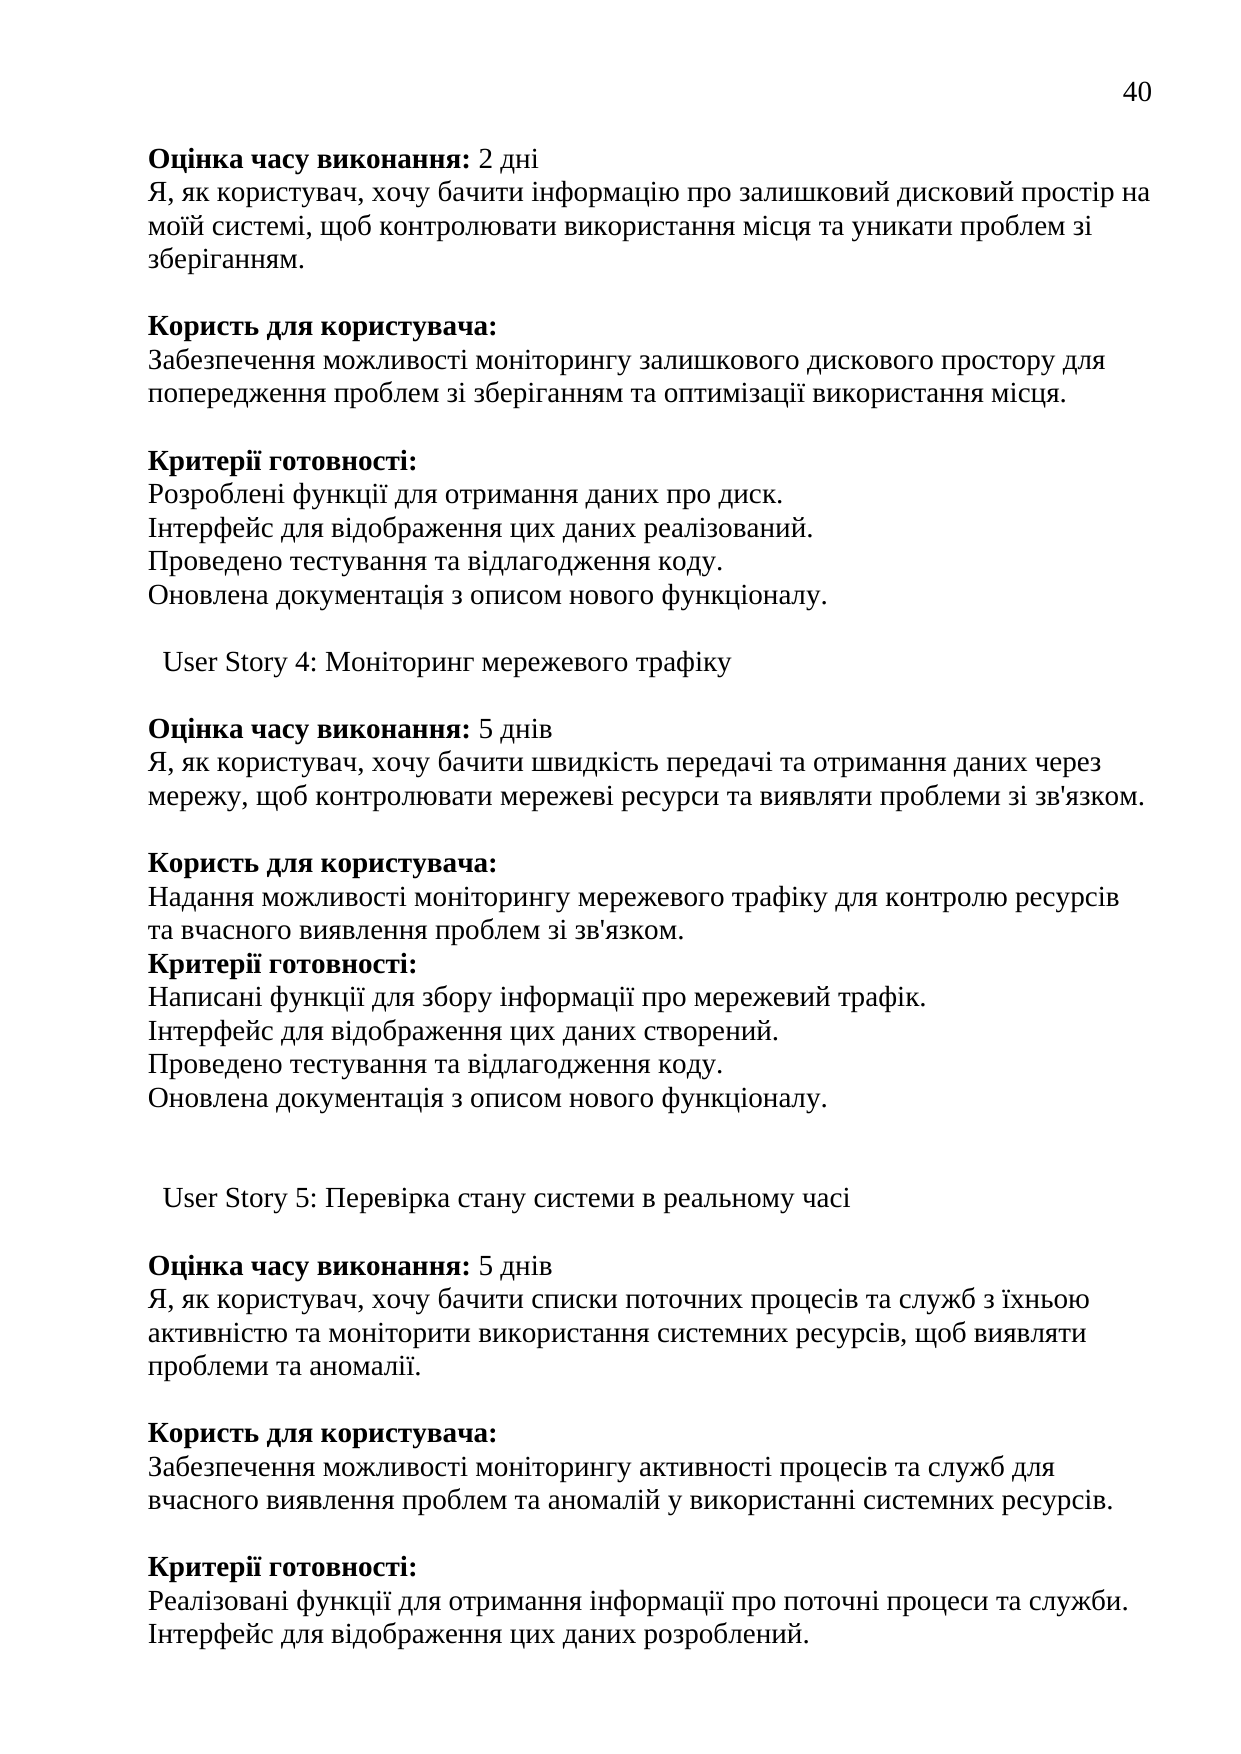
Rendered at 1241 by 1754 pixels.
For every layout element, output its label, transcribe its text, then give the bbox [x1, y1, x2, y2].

text Користь для користувача: [148, 1415, 1152, 1449]
text Забезпечення можливості моніторингу залишкового дискового простору для попередження проблем зі зберіганням та оптимізації використання місця. [148, 342, 1152, 409]
text User Story 5: Перевірка стану системи в реальному часі [148, 1181, 1152, 1214]
text Проведено тестування та відлагодження коду. [148, 543, 1152, 577]
text User Story 4: Моніторинг мережевого трафіку [148, 644, 1152, 677]
text Надання можливості моніторингу мережевого трафіку для контролю ресурсів та вчасного виявлення проблем зі зв'язком. [148, 879, 1152, 946]
text Критерії готовності: [148, 1549, 1152, 1583]
text Користь для користувача: [148, 308, 1152, 342]
text Я, як користувач, хочу бачити швидкість передачі та отримання даних через мережу, щоб контролювати мережеві ресурси та виявляти проблеми зі зв'язком. [148, 744, 1152, 812]
text Я, як користувач, хочу бачити інформацію про залишковий дисковий простір на моїй системі, щоб контролювати використання місця та уникати проблем зі зберіганням. [148, 174, 1152, 275]
text Реалізовані функції для отримання інформації про поточні процеси та служби. [148, 1583, 1152, 1617]
text Я, як користувач, хочу бачити списки поточних процесів та служб з їхньою активністю та моніторити використання системних ресурсів, щоб виявляти проблеми та аномалії. [148, 1281, 1152, 1382]
text Критерії готовності: [148, 443, 1152, 476]
text Інтерфейс для відображення цих даних розроблений. [148, 1617, 1152, 1650]
text Інтерфейс для відображення цих даних реалізований. [148, 510, 1152, 543]
text Написані функції для збору інформації про мережевий трафік. [148, 979, 1152, 1013]
text Забезпечення можливості моніторингу активності процесів та служб для вчасного виявлення проблем та аномалій у використанні системних ресурсів. [148, 1449, 1152, 1516]
text Оновлена документація з описом нового функціоналу. [148, 1080, 1152, 1113]
text Розроблені функції для отримання даних про диск. [148, 476, 1152, 510]
text Оцінка часу виконання: 2 дні [148, 141, 1152, 174]
text Інтерфейс для відображення цих даних створений. [148, 1013, 1152, 1046]
text Проведено тестування та відлагодження коду. [148, 1046, 1152, 1080]
text Оцінка часу виконання: 5 днів [148, 711, 1152, 744]
text Користь для користувача: [148, 845, 1152, 879]
text Критерії готовності: [148, 946, 1152, 979]
text Оновлена документація з описом нового функціоналу. [148, 577, 1152, 610]
text Оцінка часу виконання: 5 днів [148, 1248, 1152, 1281]
